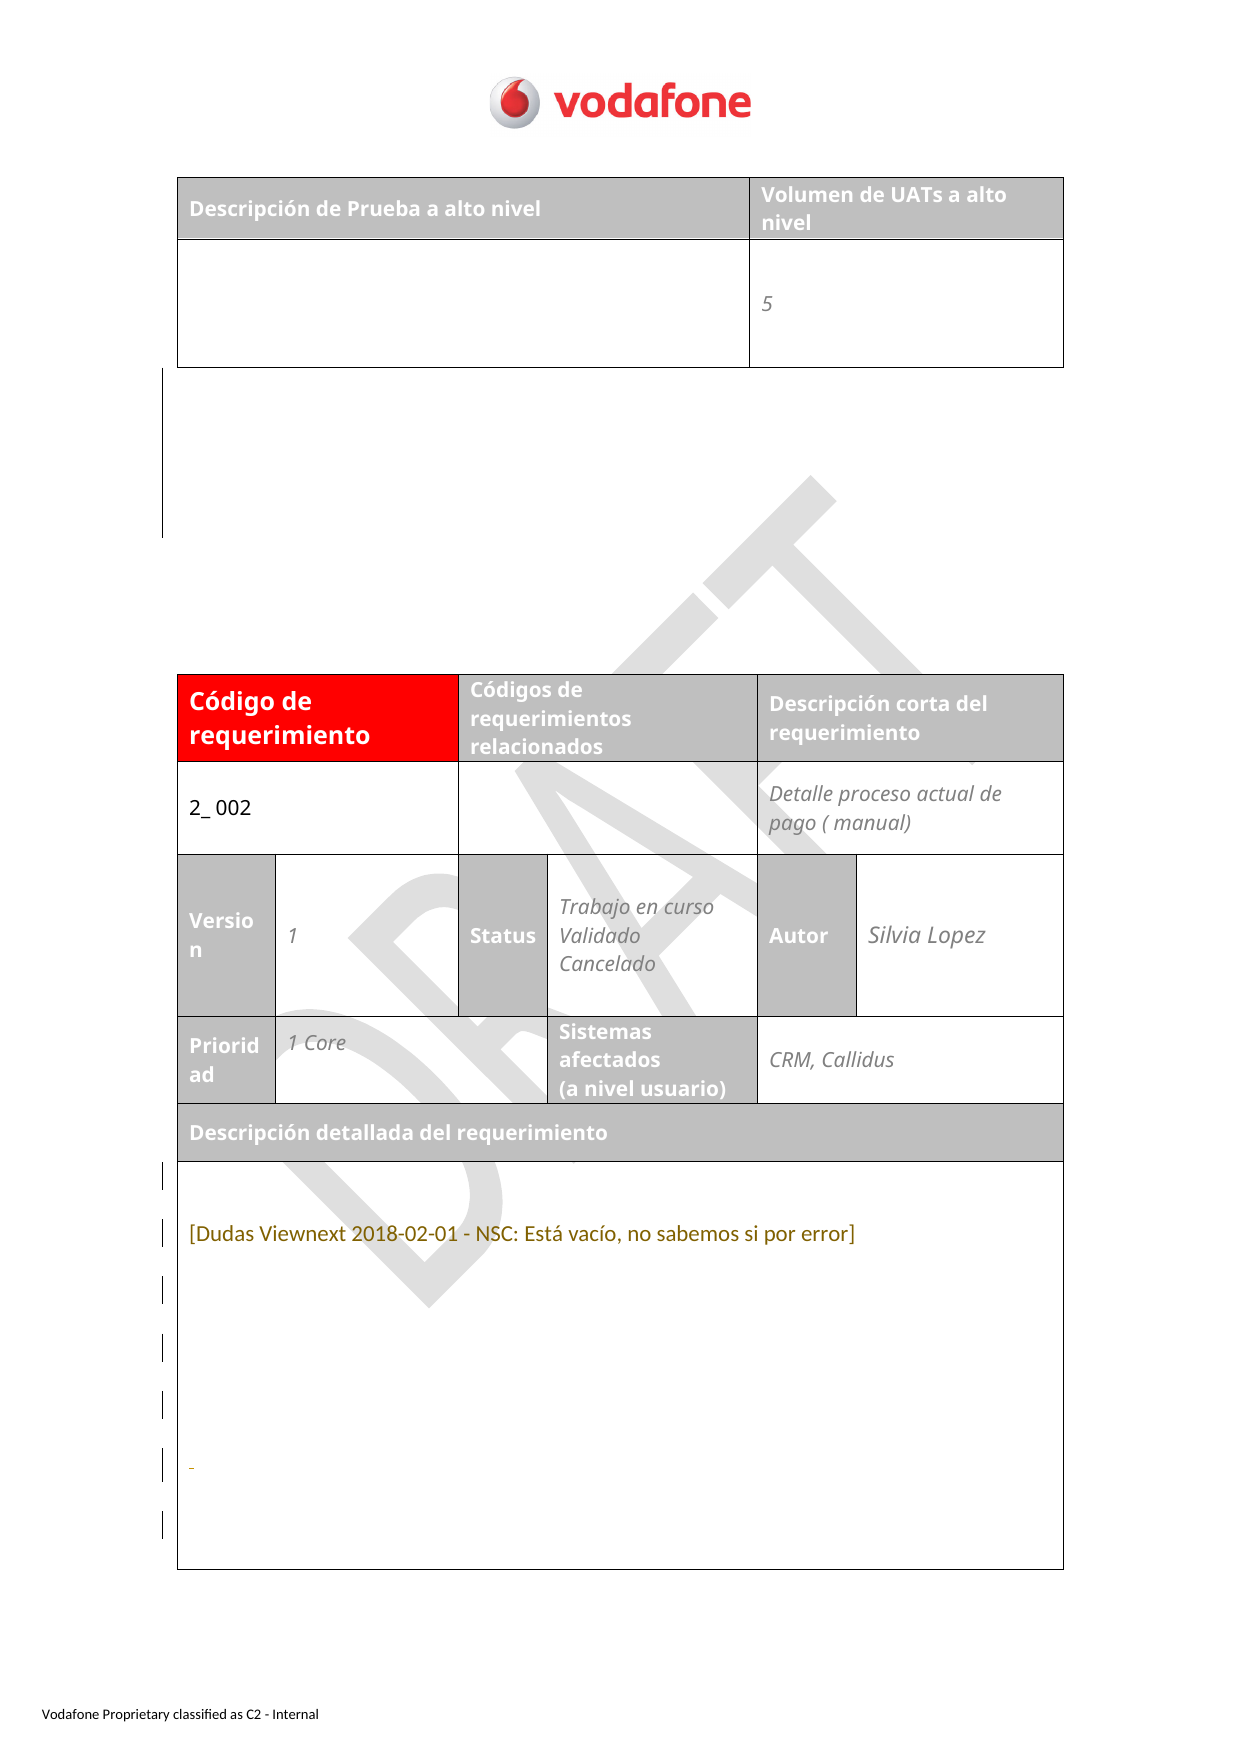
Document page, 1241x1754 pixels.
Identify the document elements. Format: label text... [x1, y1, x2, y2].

table_cell Volumen de UATs a alto nivel [750, 178, 1063, 238]
table_cell [459, 762, 757, 853]
table_cell [Dudas Viewnext 2018-02-01 - NSC: Está vacío, no sabemos si por error] [178, 1162, 1063, 1568]
picture [489, 73, 751, 137]
table_cell Sistemas afectados (a nivel usuario) [548, 1017, 757, 1103]
table_cell [178, 240, 749, 367]
table_cell Prioridad [178, 1017, 275, 1103]
table_cell Version [178, 855, 275, 1016]
table_cell Trabajo en curso Validado Cancelado [548, 855, 757, 1016]
table_cell 5 [750, 240, 1063, 367]
table_cell Descripción detallada del requerimiento [178, 1104, 1063, 1161]
table_cell Código de requerimiento [178, 675, 458, 761]
table_cell CRM, Callidus [758, 1017, 1063, 1103]
table_cell 1 [276, 855, 458, 1016]
table_cell Descripción de Prueba a alto nivel [178, 178, 749, 238]
table_cell Silvia Lopez [857, 855, 1063, 1016]
table_cell 1 Core [276, 1017, 547, 1103]
table_cell [178, 368, 1063, 674]
table_cell Códigos de requerimientos relacionados [459, 675, 757, 761]
table_cell Detalle proceso actual de pago ( manual) [758, 762, 1063, 853]
table_cell Descripción corta del requerimiento [758, 675, 1063, 761]
table_cell Status [459, 855, 547, 1016]
table_cell Autor [758, 855, 856, 1016]
table_cell 2_ 002 [178, 762, 458, 853]
